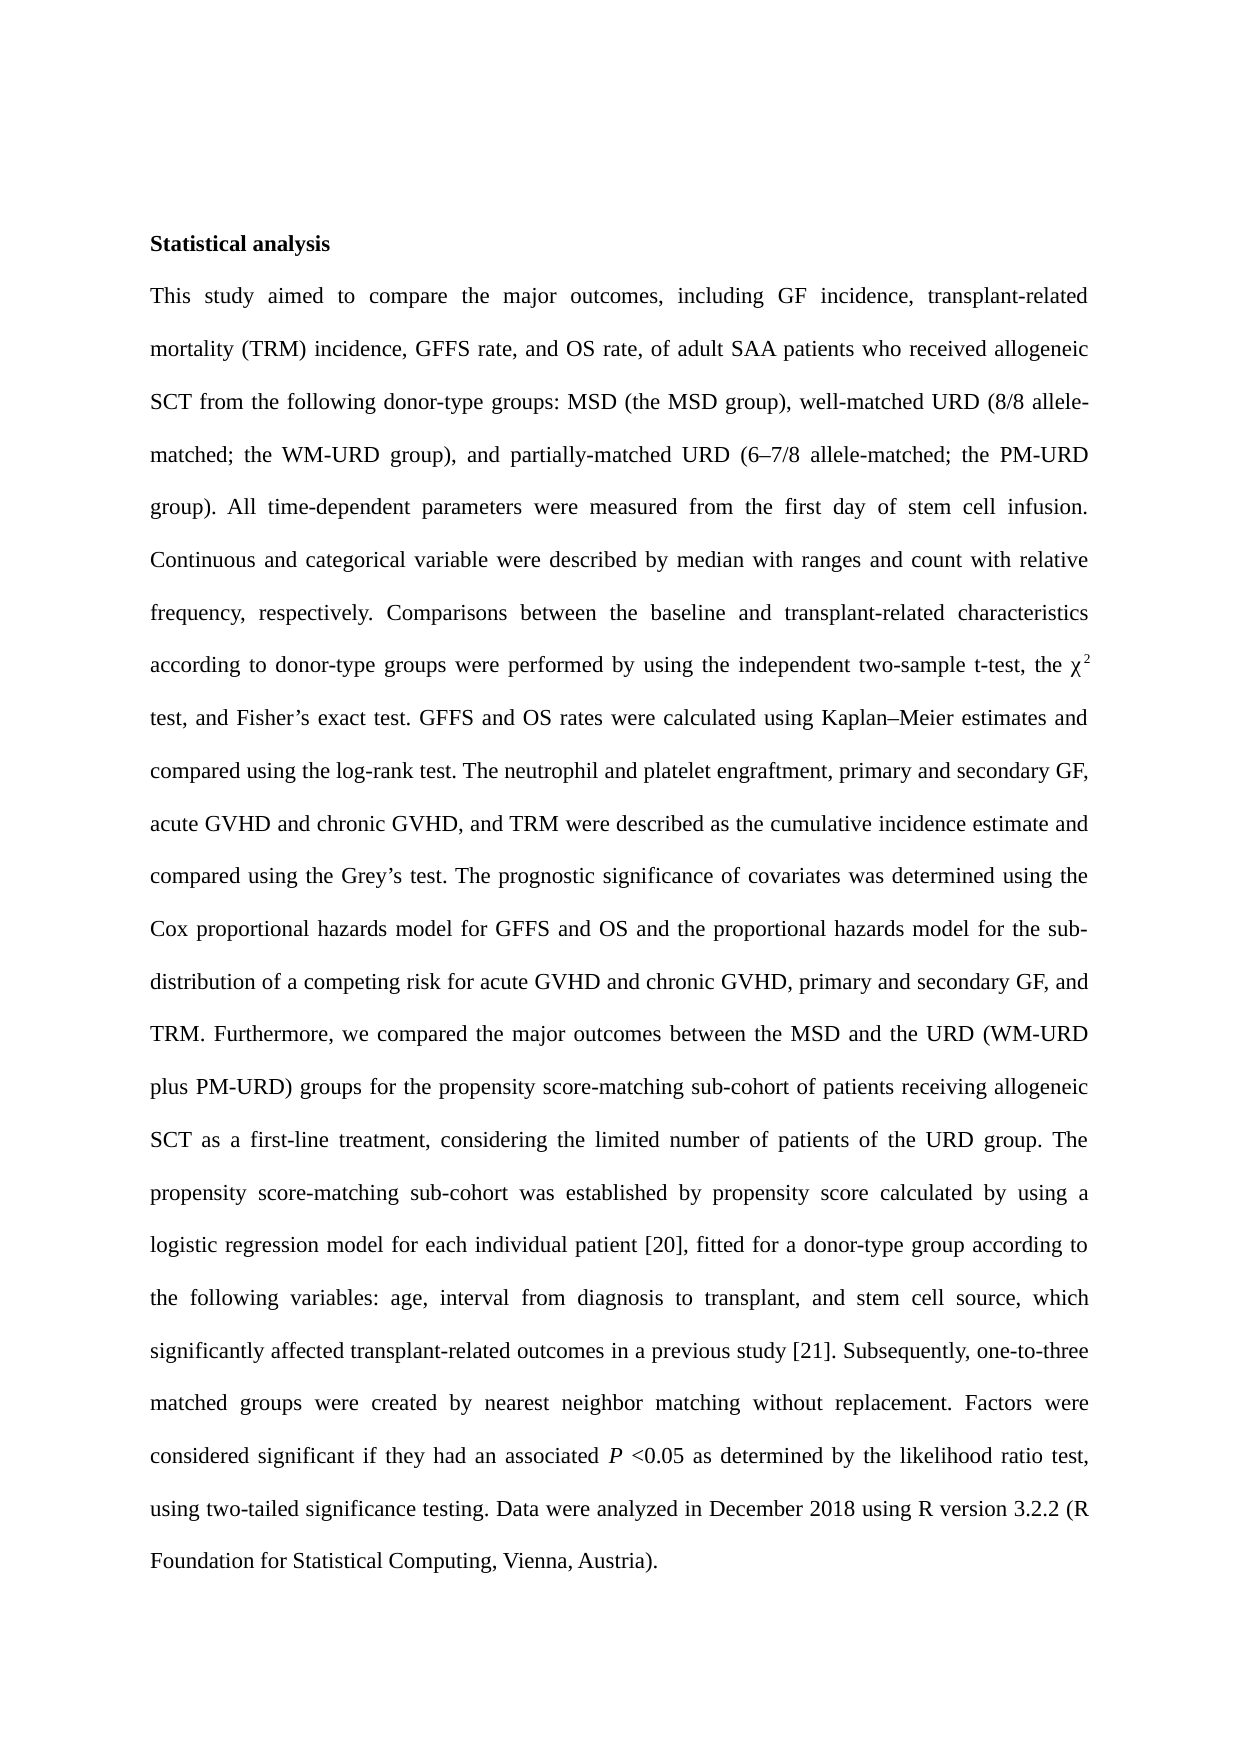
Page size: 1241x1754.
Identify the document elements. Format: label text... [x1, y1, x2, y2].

text Statistical analysis [150, 230, 1090, 256]
text This study aimed to compare the major outcomes, including GF incidence, transplant-related mortality (TRM) incidence, GFFS rate, and OS rate, of adult SAA patients who received allogeneic SCT from the following donor-type groups: MSD (the MSD group), well-matched URD (8/8 allele-matched; the WM-URD group), and partially-matched URD (6–7/8 allele-matched; the PM-URD group). All time-dependent parameters were measured from the first day of stem cell infusion. Continuous and categorical variable were described by median with ranges and count with relative frequency, respectively. Comparisons between the baseline and transplant-related characteristics according to donor-type groups were performed by using the independent two-sample t-test, the χ2 test, and Fisher’s exact test. GFFS and OS rates were calculated using Kaplan–Meier estimates and compared using the log-rank test. The neutrophil and platelet engraftment, primary and secondary GF, acute GVHD and chronic GVHD, and TRM were described as the cumulative incidence estimate and compared using the Grey’s test. The prognostic significance of covariates was determined using the Cox proportional hazards model for GFFS and OS and the proportional hazards model for the sub-distribution of a competing risk for acute GVHD and chronic GVHD, primary and secondary GF, and TRM. Furthermore, we compared the major outcomes between the MSD and the URD (WM-URD plus PM-URD) groups for the propensity score-matching sub-cohort of patients receiving allogeneic SCT as a first-line treatment, considering the limited number of patients of the URD group. The propensity score-matching sub-cohort was established by propensity score calculated by using a logistic regression model for each individual patient [20], fitted for a donor-type group according to the following variables: age, interval from diagnosis to transplant, and stem cell source, which significantly affected transplant-related outcomes in a previous study [21]. Subsequently, one-to-three matched groups were created by nearest neighbor matching without replacement. Factors were considered significant if they had an associated P <0.05 as determined by the likelihood ratio test, using two-tailed significance testing. Data were analyzed in December 2018 using R version 3.2.2 (R Foundation for Statistical Computing, Vienna, Austria). [150, 283, 1090, 1574]
